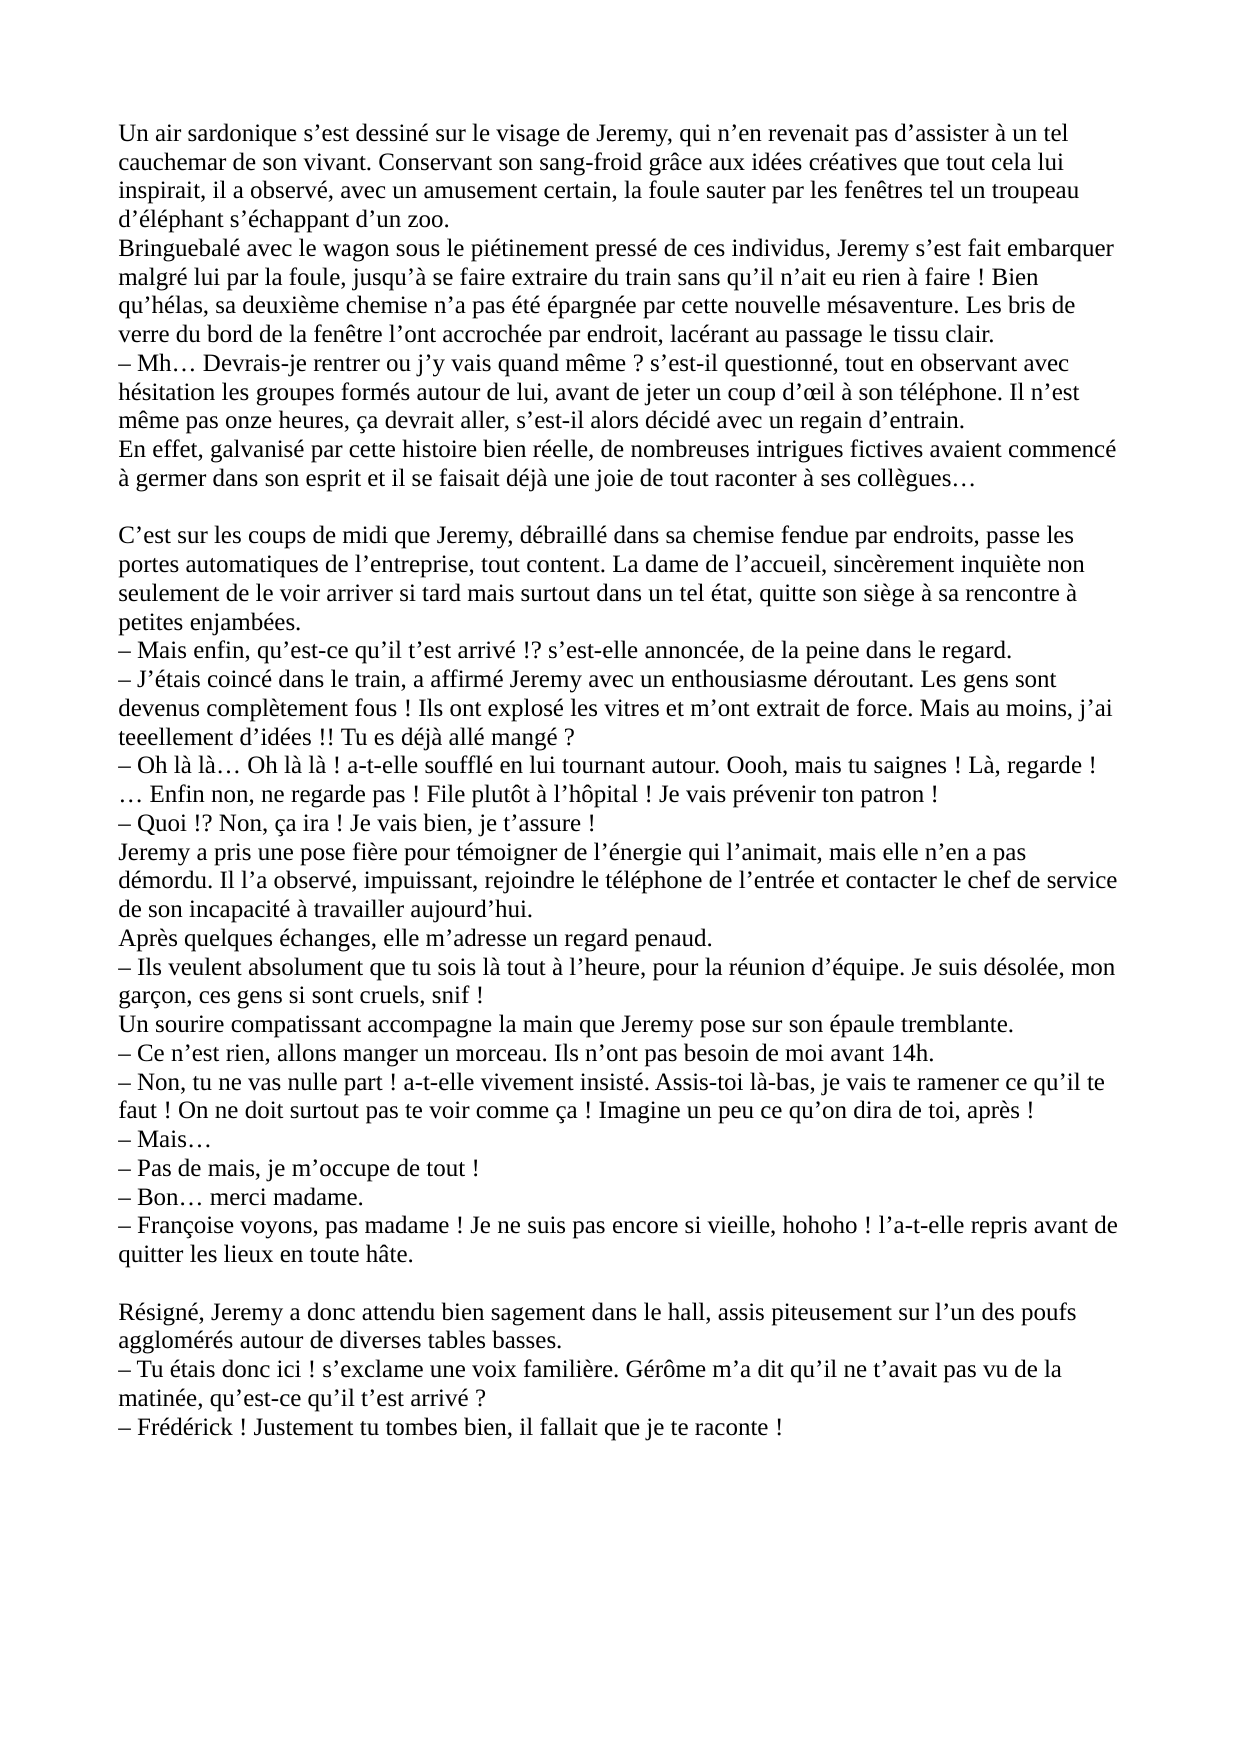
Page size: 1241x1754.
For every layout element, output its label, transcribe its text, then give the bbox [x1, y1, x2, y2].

text Un air sardonique s’est dessiné sur le visage de Jeremy, qui n’en revenait pas d’assister à un tel cauchemar de son vivant. Conservant son sang-froid grâce aux idées créatives que tout cela lui inspirait, il a observé, avec un amusement certain, la foule sauter par les fenêtres tel un troupeau d’éléphant s’échappant d’un zoo. [118, 118, 1122, 233]
text – J’étais coincé dans le train, a affirmé Jeremy avec un enthousiasme déroutant. Les gens sont devenus complètement fous ! Ils ont explosé les vitres et m’ont extrait de force. Mais au moins, j’ai teeellement d’idées !! Tu es déjà allé mangé ? [118, 664, 1122, 751]
text – Mh… Devrais-je rentrer ou j’y vais quand même ? s’est-il questionné, tout en observant avec hésitation les groupes formés autour de lui, avant de jeter un coup d’œil à son téléphone. Il n’est même pas onze heures, ça devrait aller, s’est-il alors décidé avec un regain d’entrain. [118, 348, 1122, 434]
text En effet, galvanisé par cette histoire bien réelle, de nombreuses intrigues fictives avaient commencé à germer dans son esprit et il se faisait déjà une joie de tout raconter à ses collègues… [118, 434, 1122, 492]
text – Mais… [118, 1124, 1122, 1153]
text Bringuebalé avec le wagon sous le piétinement pressé de ces individus, Jeremy s’est fait embarquer malgré lui par la foule, jusqu’à se faire extraire du train sans qu’il n’ait eu rien à faire ! Bien qu’hélas, sa deuxième chemise n’a pas été épargnée par cette nouvelle mésaventure. Les bris de verre du bord de la fenêtre l’ont accrochée par endroit, lacérant au passage le tissu clair. [118, 233, 1122, 348]
text – Pas de mais, je m’occupe de tout ! – Bon… merci madame. [118, 1153, 1122, 1211]
text – Mais enfin, qu’est-ce qu’il t’est arrivé !? s’est-elle annoncée, de la peine dans le regard. [118, 636, 1122, 664]
text – Quoi !? Non, ça ira ! Je vais bien, je t’assure ! [118, 808, 1122, 837]
text – Non, tu ne vas nulle part ! a-t-elle vivement insisté. Assis-toi là-bas, je vais te ramener ce qu’il te faut ! On ne doit surtout pas te voir comme ça ! Imagine un peu ce qu’on dira de toi, après ! [118, 1067, 1122, 1124]
text – Ils veulent absolument que tu sois là tout à l’heure, pour la réunion d’équipe. Je suis désolée, mon garçon, ces gens si sont cruels, snif ! [118, 952, 1122, 1009]
text – Frédérick ! Justement tu tombes bien, il fallait que je te raconte ! [118, 1412, 1122, 1441]
text Après quelques échanges, elle m’adresse un regard penaud. [118, 923, 1122, 952]
text – Françoise voyons, pas madame ! Je ne suis pas encore si vieille, hohoho ! l’a-t-elle repris avant de quitter les lieux en toute hâte. [118, 1211, 1122, 1268]
text – Oh là là… Oh là là ! a-t-elle soufflé en lui tournant autour. Oooh, mais tu saignes ! Là, regarde ! … Enfin non, ne regarde pas ! File plutôt à l’hôpital ! Je vais prévenir ton patron ! [118, 751, 1122, 808]
text – Ce n’est rien, allons manger un morceau. Ils n’ont pas besoin de moi avant 14h. [118, 1038, 1122, 1067]
text Jeremy a pris une pose fière pour témoigner de l’énergie qui l’animait, mais elle n’en a pas démordu. Il l’a observé, impuissant, rejoindre le téléphone de l’entrée et contacter le chef de service de son incapacité à travailler aujourd’hui. [118, 837, 1122, 923]
text – Tu étais donc ici ! s’exclame une voix familière. Gérôme m’a dit qu’il ne t’avait pas vu de la matinée, qu’est-ce qu’il t’est arrivé ? [118, 1354, 1122, 1412]
text C’est sur les coups de midi que Jeremy, débraillé dans sa chemise fendue par endroits, passe les portes automatiques de l’entreprise, tout content. La dame de l’accueil, sincèrement inquiète non seulement de le voir arriver si tard mais surtout dans un tel état, quitte son siège à sa rencontre à petites enjambées. [118, 521, 1122, 636]
text Résigné, Jeremy a donc attendu bien sagement dans le hall, assis piteusement sur l’un des poufs agglomérés autour de diverses tables basses. [118, 1297, 1122, 1354]
text Un sourire compatissant accompagne la main que Jeremy pose sur son épaule tremblante. [118, 1009, 1122, 1038]
